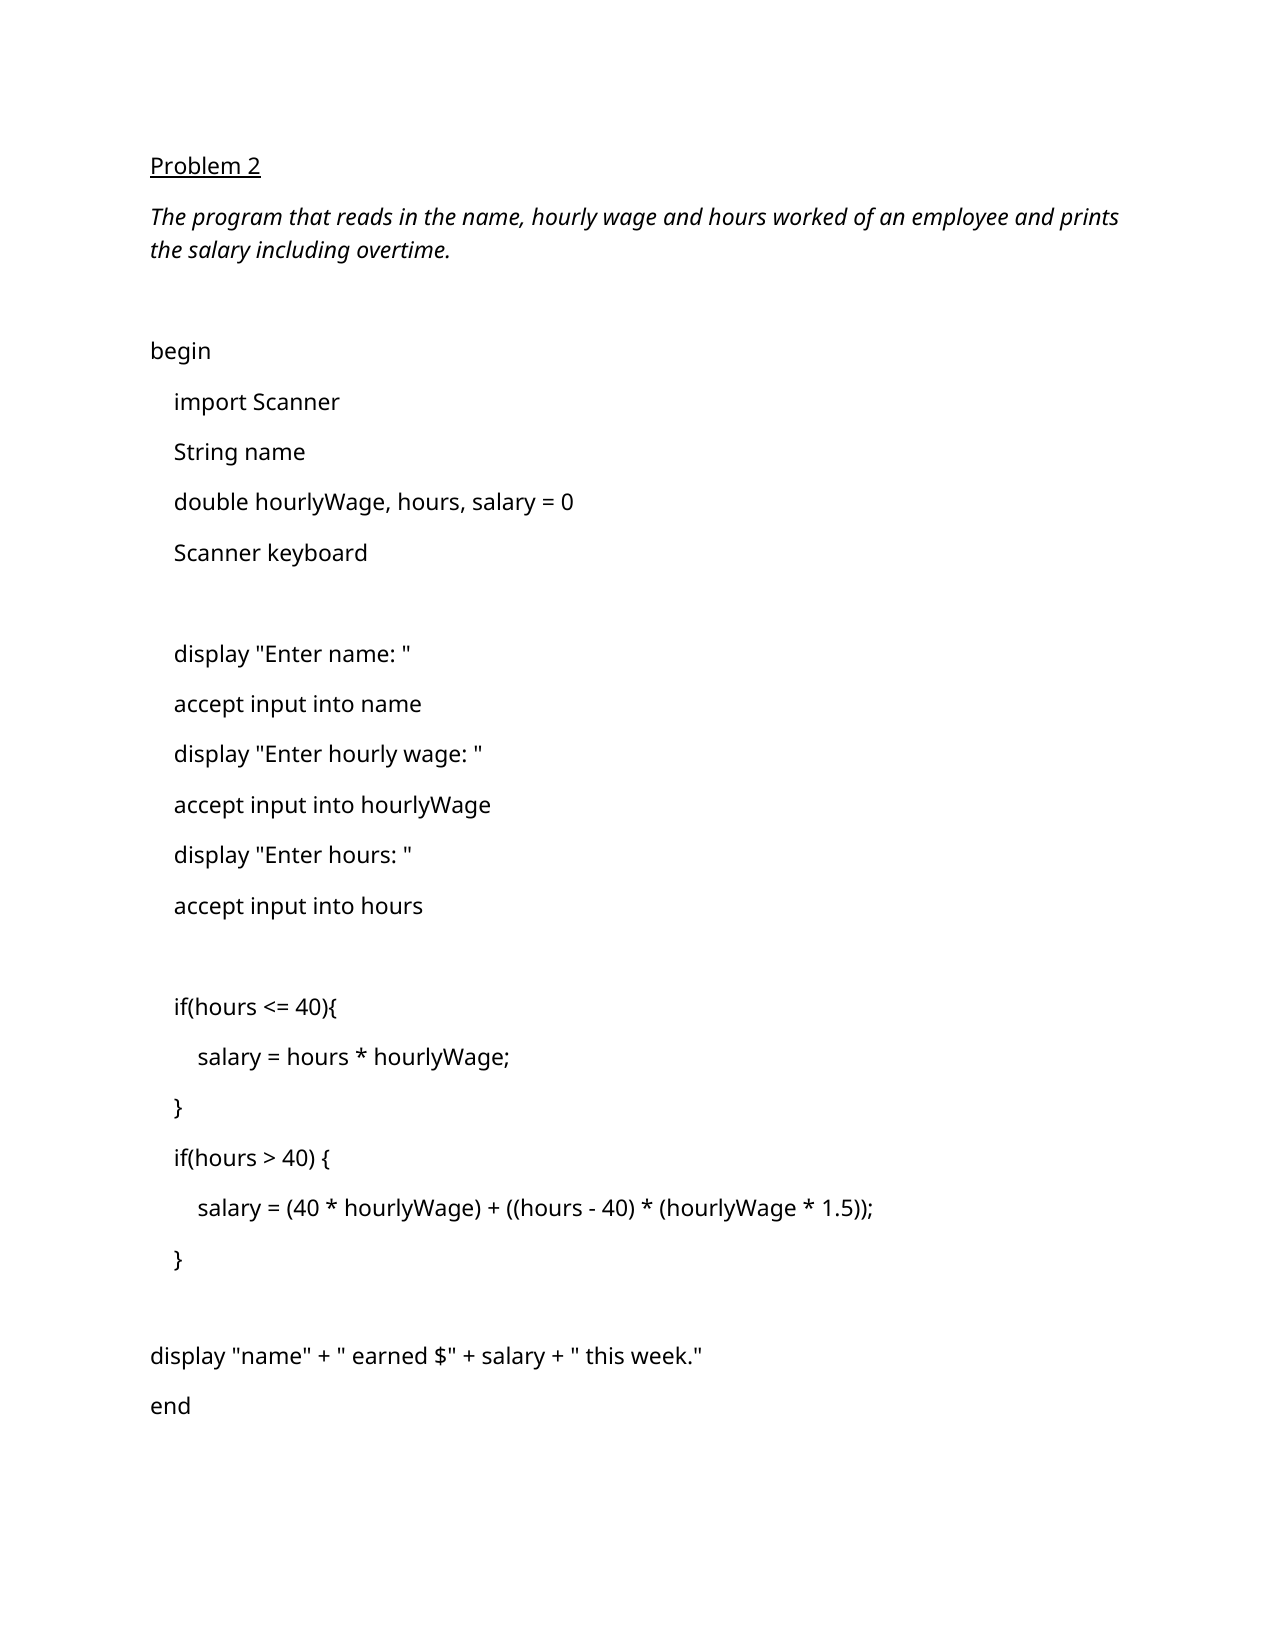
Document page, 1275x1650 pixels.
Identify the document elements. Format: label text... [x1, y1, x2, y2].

text Scanner keyboard [150, 537, 1125, 568]
text display "Enter hourly wage: " [150, 738, 1125, 769]
text import Scanner [150, 385, 1125, 417]
text double hourlyWage, hours, salary = 0 [150, 486, 1125, 517]
text salary = (40 * hourlyWage) + ((hours - 40) * (hourlyWage * 1.5)); [150, 1192, 1125, 1223]
text if(hours <= 40){ [150, 990, 1125, 1022]
text accept input into hours [150, 889, 1125, 921]
text } [150, 1091, 1125, 1122]
text display "name" + " earned $" + salary + " this week." [150, 1340, 1125, 1371]
text if(hours > 40) { [150, 1142, 1125, 1173]
text begin [150, 335, 1125, 366]
text The program that reads in the name, hourly wage and hours worked of an employee and prints the salary including overtime. [150, 200, 1125, 265]
text display "Enter name: " [150, 637, 1125, 669]
text Problem 2 [150, 150, 1125, 181]
text String name [150, 436, 1125, 467]
text } [150, 1242, 1125, 1274]
text accept input into hourlyWage [150, 789, 1125, 820]
text display "Enter hours: " [150, 839, 1125, 870]
text end [150, 1390, 1125, 1421]
text accept input into name [150, 688, 1125, 719]
text salary = hours * hourlyWage; [150, 1041, 1125, 1072]
